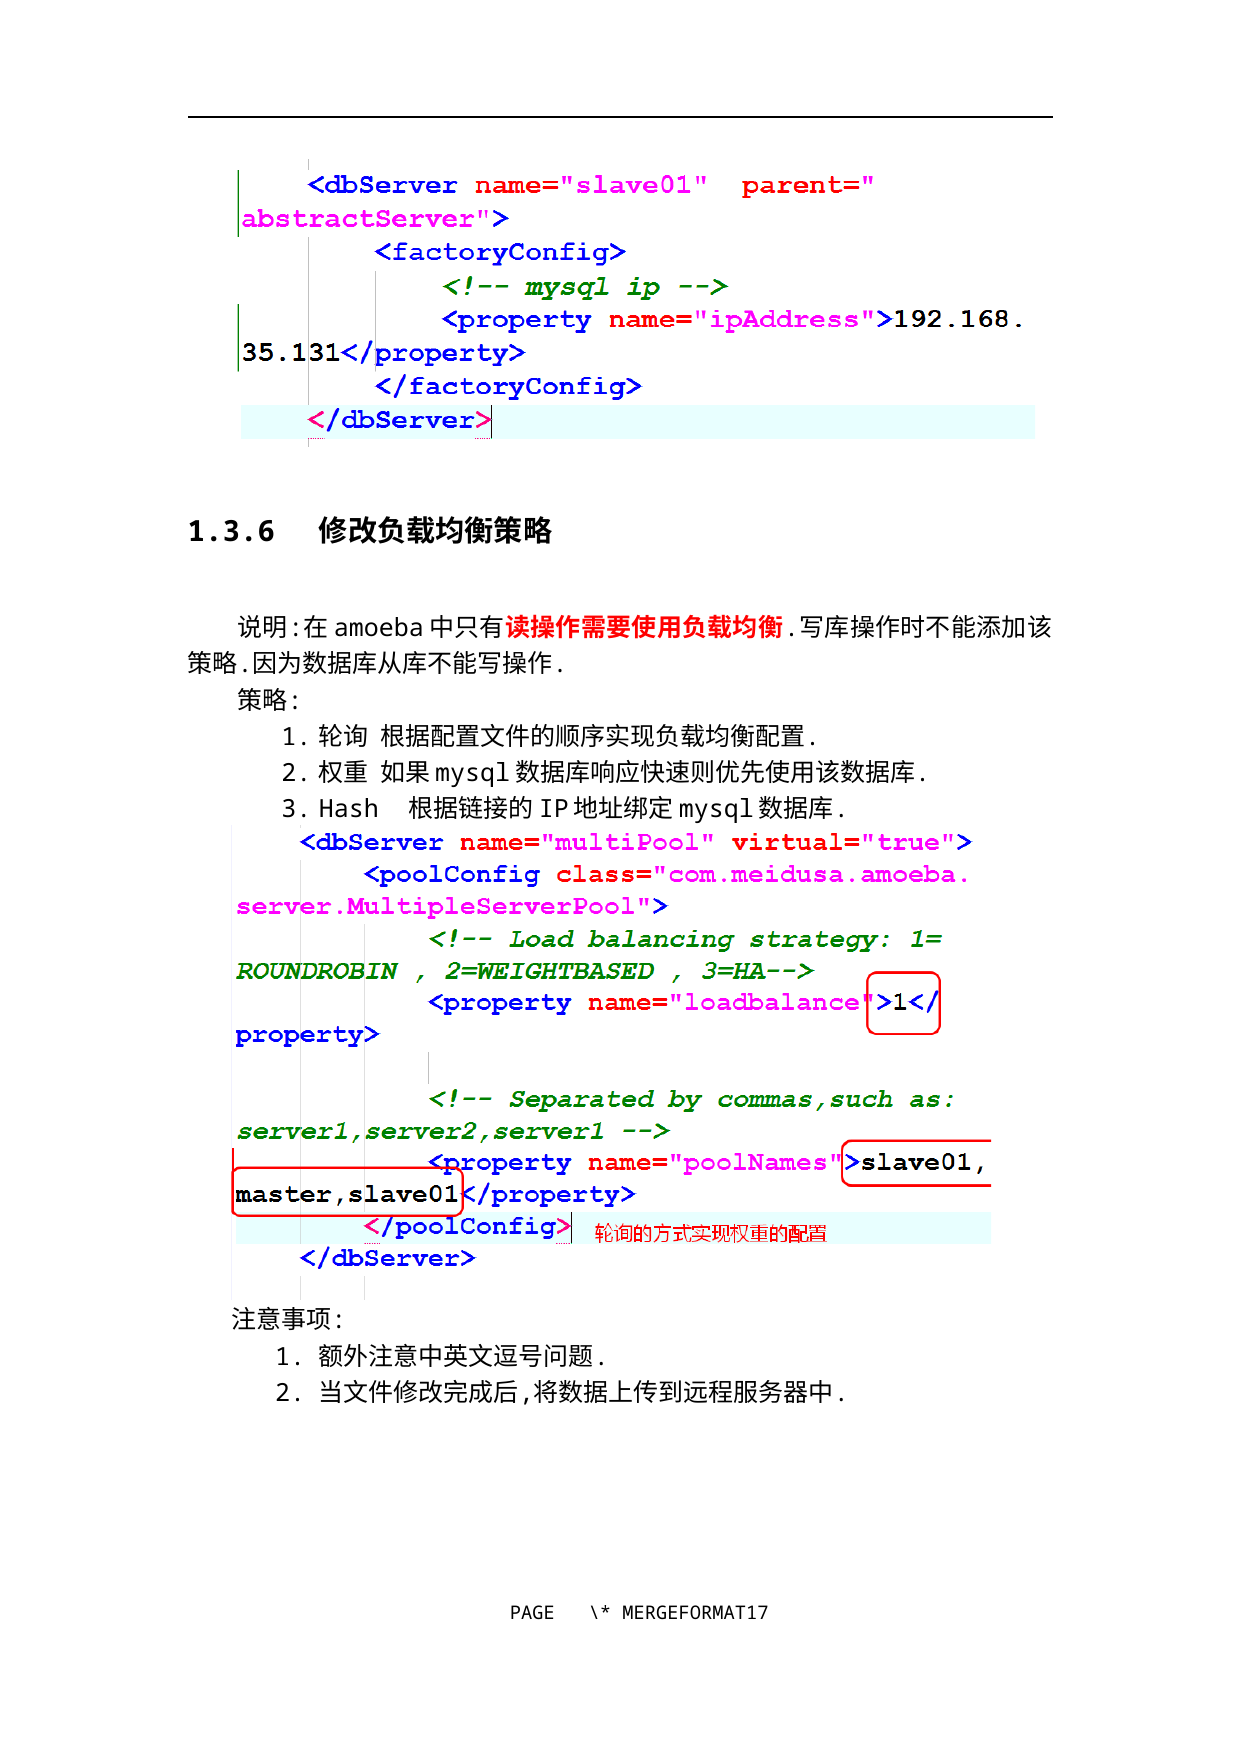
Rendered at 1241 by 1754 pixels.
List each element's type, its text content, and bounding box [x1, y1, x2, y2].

list 权重 如果mysql数据库响应快速则优先使用该数据库. [187, 753, 1053, 789]
text 策略: [187, 680, 1053, 716]
subtitle 修改负载均衡策略 [187, 507, 1053, 550]
list 额外注意中英文逗号问题. [231, 1336, 1053, 1372]
list 当文件修改完成后,将数据上传到远程服务器中. [231, 1372, 1053, 1408]
list 轮询 根据配置文件的顺序实现负载均衡配置. [187, 716, 1053, 753]
text 说明:在amoeba中只有读操作需要使用负载均衡.写库操作时不能添加该策略.因为数据库从库不能写操作. [187, 608, 1053, 680]
picture [231, 825, 992, 1300]
picture [237, 159, 1035, 447]
list Hash 根据链接的IP地址绑定mysql数据库. [187, 789, 1053, 825]
text 注意事项: [187, 1300, 1053, 1336]
